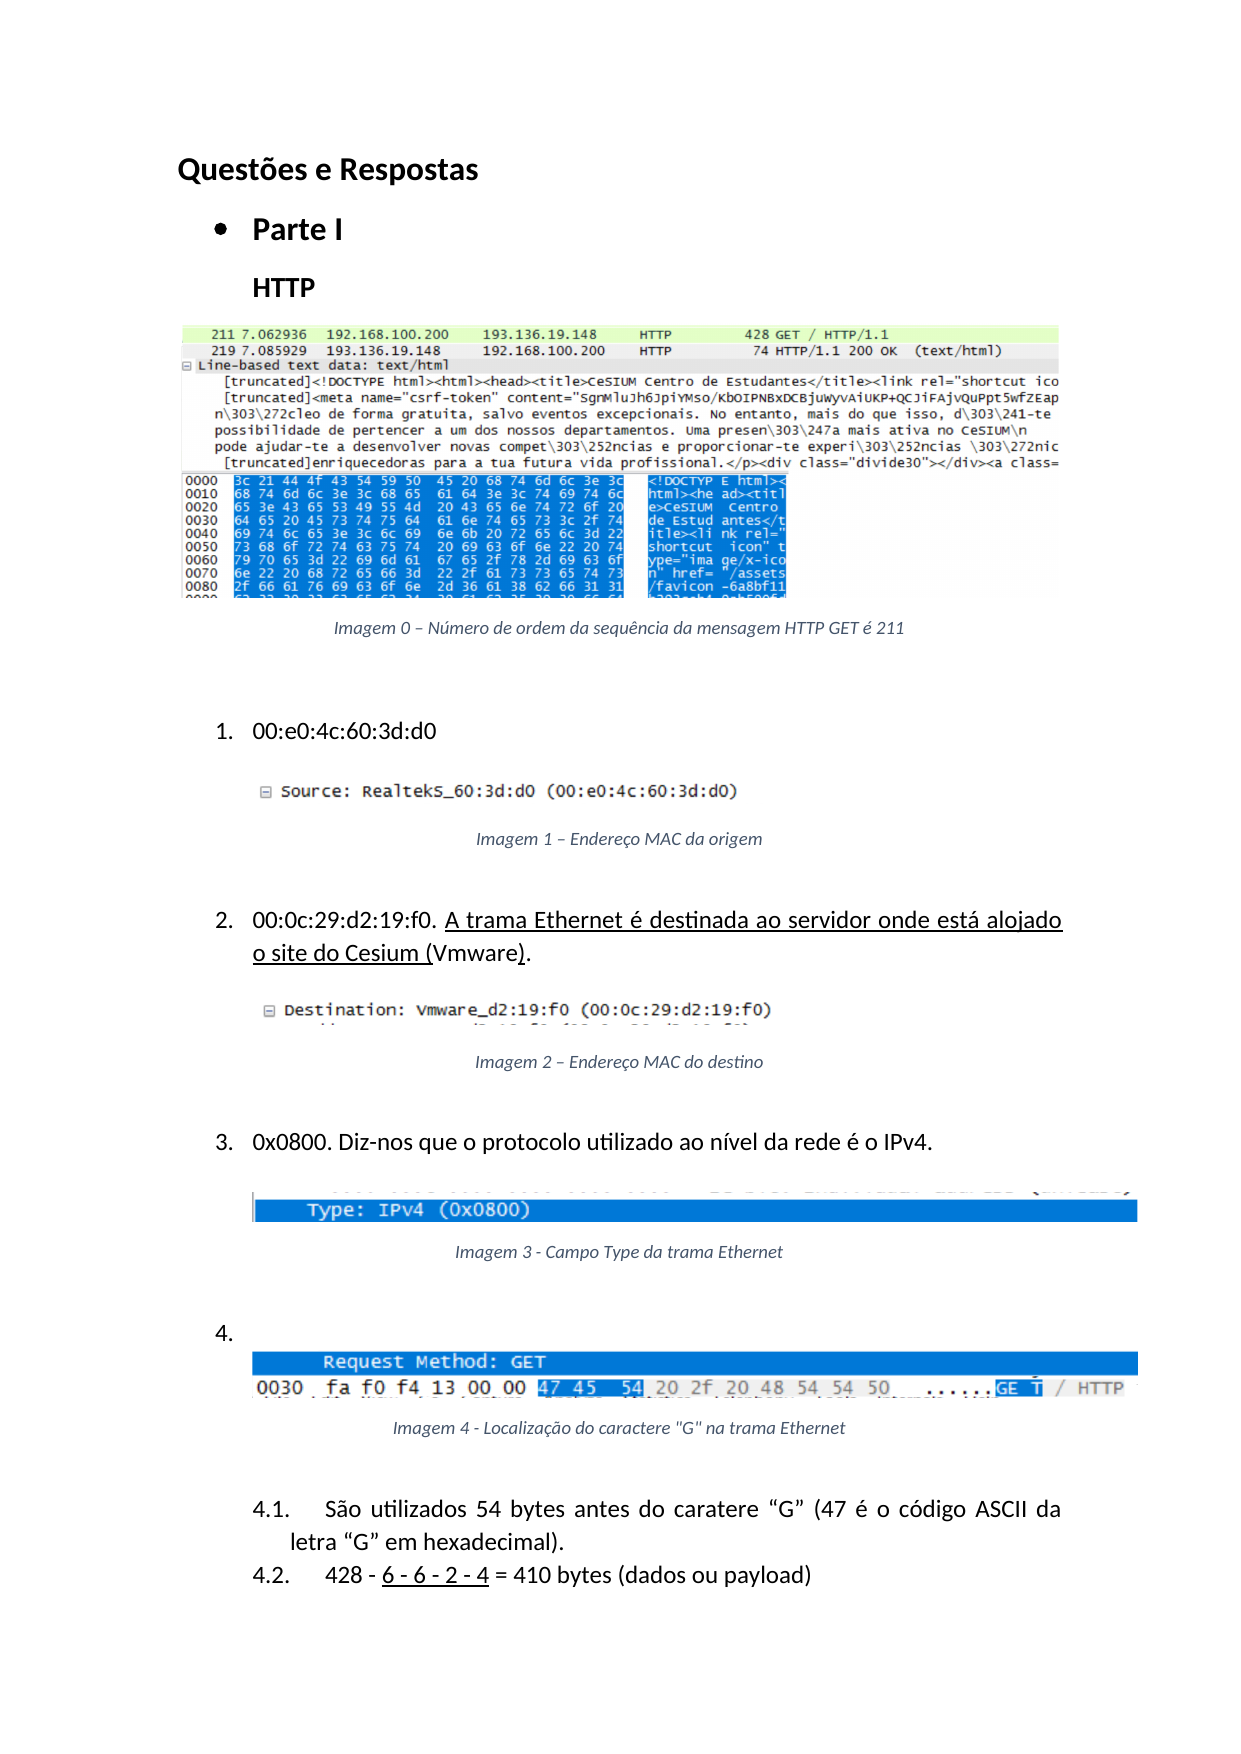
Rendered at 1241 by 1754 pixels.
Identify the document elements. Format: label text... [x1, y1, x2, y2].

list 0x0800. Diz-nos que o protocolo utilizado ao nível da rede é o IPv4. [215, 1126, 1063, 1157]
list Parte I [215, 208, 1063, 249]
text Questões e Respostas [177, 148, 1063, 188]
text Imagem 0 – Número de ordem da sequência da mensagem HTTP GET é 211 [177, 616, 1063, 639]
picture [252, 1002, 1138, 1025]
picture [252, 780, 1138, 804]
list 00:0c:29:d2:19:f0. A trama Ethernet é destinada ao servidor onde está alojado o site do Cesium (Vmware). [215, 904, 1063, 968]
list São utilizados 54 bytes antes do caratere “G” (47 é o código ASCII da letra “G” em hexadecimal). [252, 1493, 1063, 1557]
list 00:e0:4c:60:3d:d0 [215, 715, 1063, 745]
list 428 - 6 - 6 - 2 - 4 = 410 bytes (dados ou payload) [252, 1559, 1063, 1589]
picture [252, 1192, 1138, 1222]
picture [181, 323, 1059, 598]
picture [252, 1350, 1138, 1398]
text HTTP [252, 269, 1063, 304]
